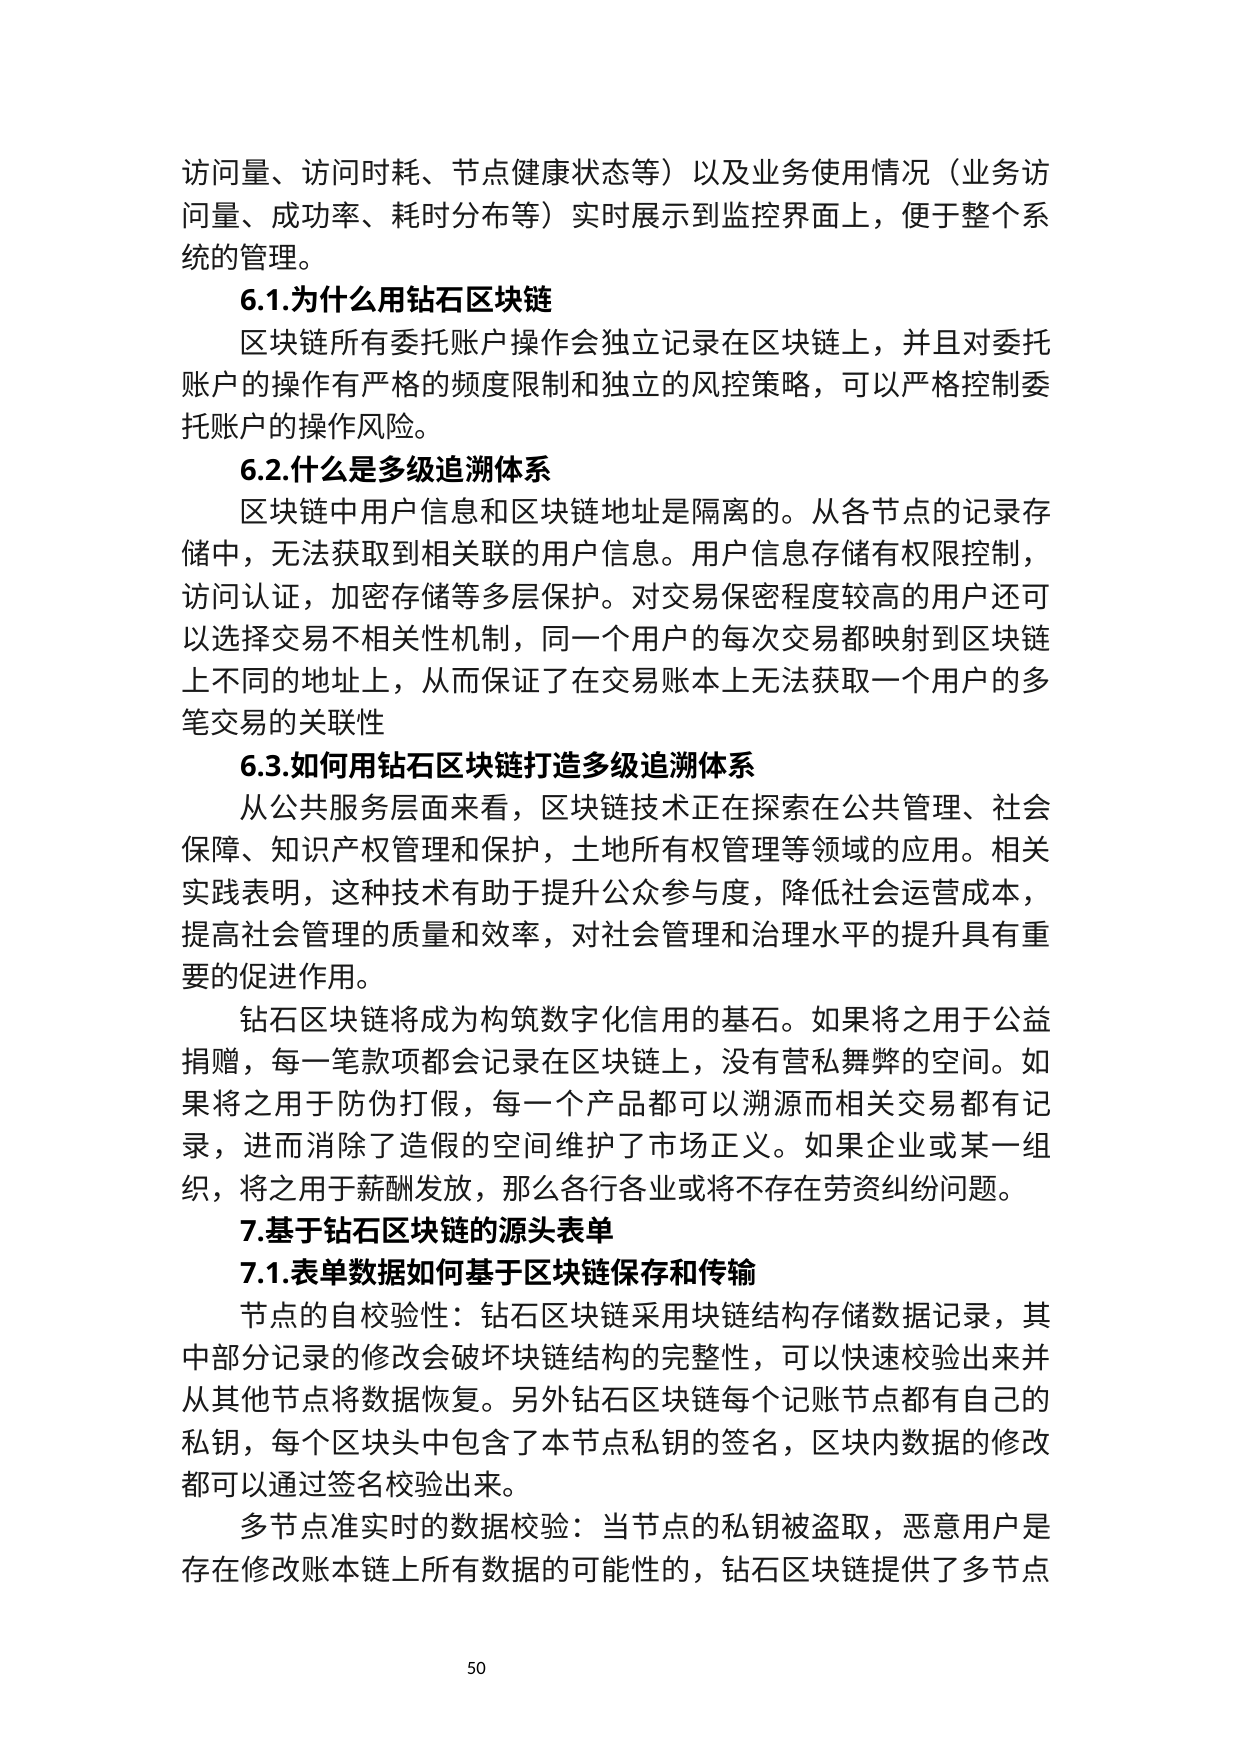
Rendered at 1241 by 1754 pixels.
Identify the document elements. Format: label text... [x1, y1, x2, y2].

text 6.3.如何用钻石区块链打造多级追溯体系 [181, 742, 1052, 785]
text 钻石区块链将成为构筑数字化信用的基石。如果将之用于公益捐赠，每一笔款项都会记录在区块链上，没有营私舞弊的空间。如果将之用于防伪打假，每一个产品都可以溯源而相关交易都有记录，进而消除了造假的空间维护了市场正义。如果企业或某一组织，将之用于薪酬发放，那么各行各业或将不存在劳资纠纷问题。 [181, 996, 1052, 1208]
text 从公共服务层面来看，区块链技术正在探索在公共管理、社会保障、知识产权管理和保护，土地所有权管理等领域的应用。相关实践表明，这种技术有助于提升公众参与度，降低社会运营成本，提高社会管理的质量和效率，对社会管理和治理水平的提升具有重要的促进作用。 [181, 785, 1052, 996]
text 区块链所有委托账户操作会独立记录在区块链上，并且对委托账户的操作有严格的频度限制和独立的风控策略，可以严格控制委托账户的操作风险。 [181, 319, 1052, 446]
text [181, 150, 1052, 277]
text 7.1.表单数据如何基于区块链保存和传输 [181, 1250, 1052, 1292]
text 7.基于钻石区块链的源头表单 [181, 1208, 1052, 1250]
text 节点的自校验性：钻石区块链采用块链结构存储数据记录，其中部分记录的修改会破坏块链结构的完整性，可以快速校验出来并从其他节点将数据恢复。另外钻石区块链每个记账节点都有自己的私钥，每个区块头中包含了本节点私钥的签名，区块内数据的修改都可以通过签名校验出来。 [181, 1292, 1052, 1504]
text 6.1.为什么用钻石区块链 [181, 277, 1052, 319]
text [181, 1504, 1052, 1588]
text 区块链中用户信息和区块链地址是隔离的。从各节点的记录存储中，无法获取到相关联的用户信息。用户信息存储有权限控制，访问认证，加密存储等多层保护。对交易保密程度较高的用户还可以选择交易不相关性机制，同一个用户的每次交易都映射到区块链上不同的地址上，从而保证了在交易账本上无法获取一个用户的多笔交易的关联性 [181, 488, 1052, 742]
text 6.2.什么是多级追溯体系 [181, 446, 1052, 488]
